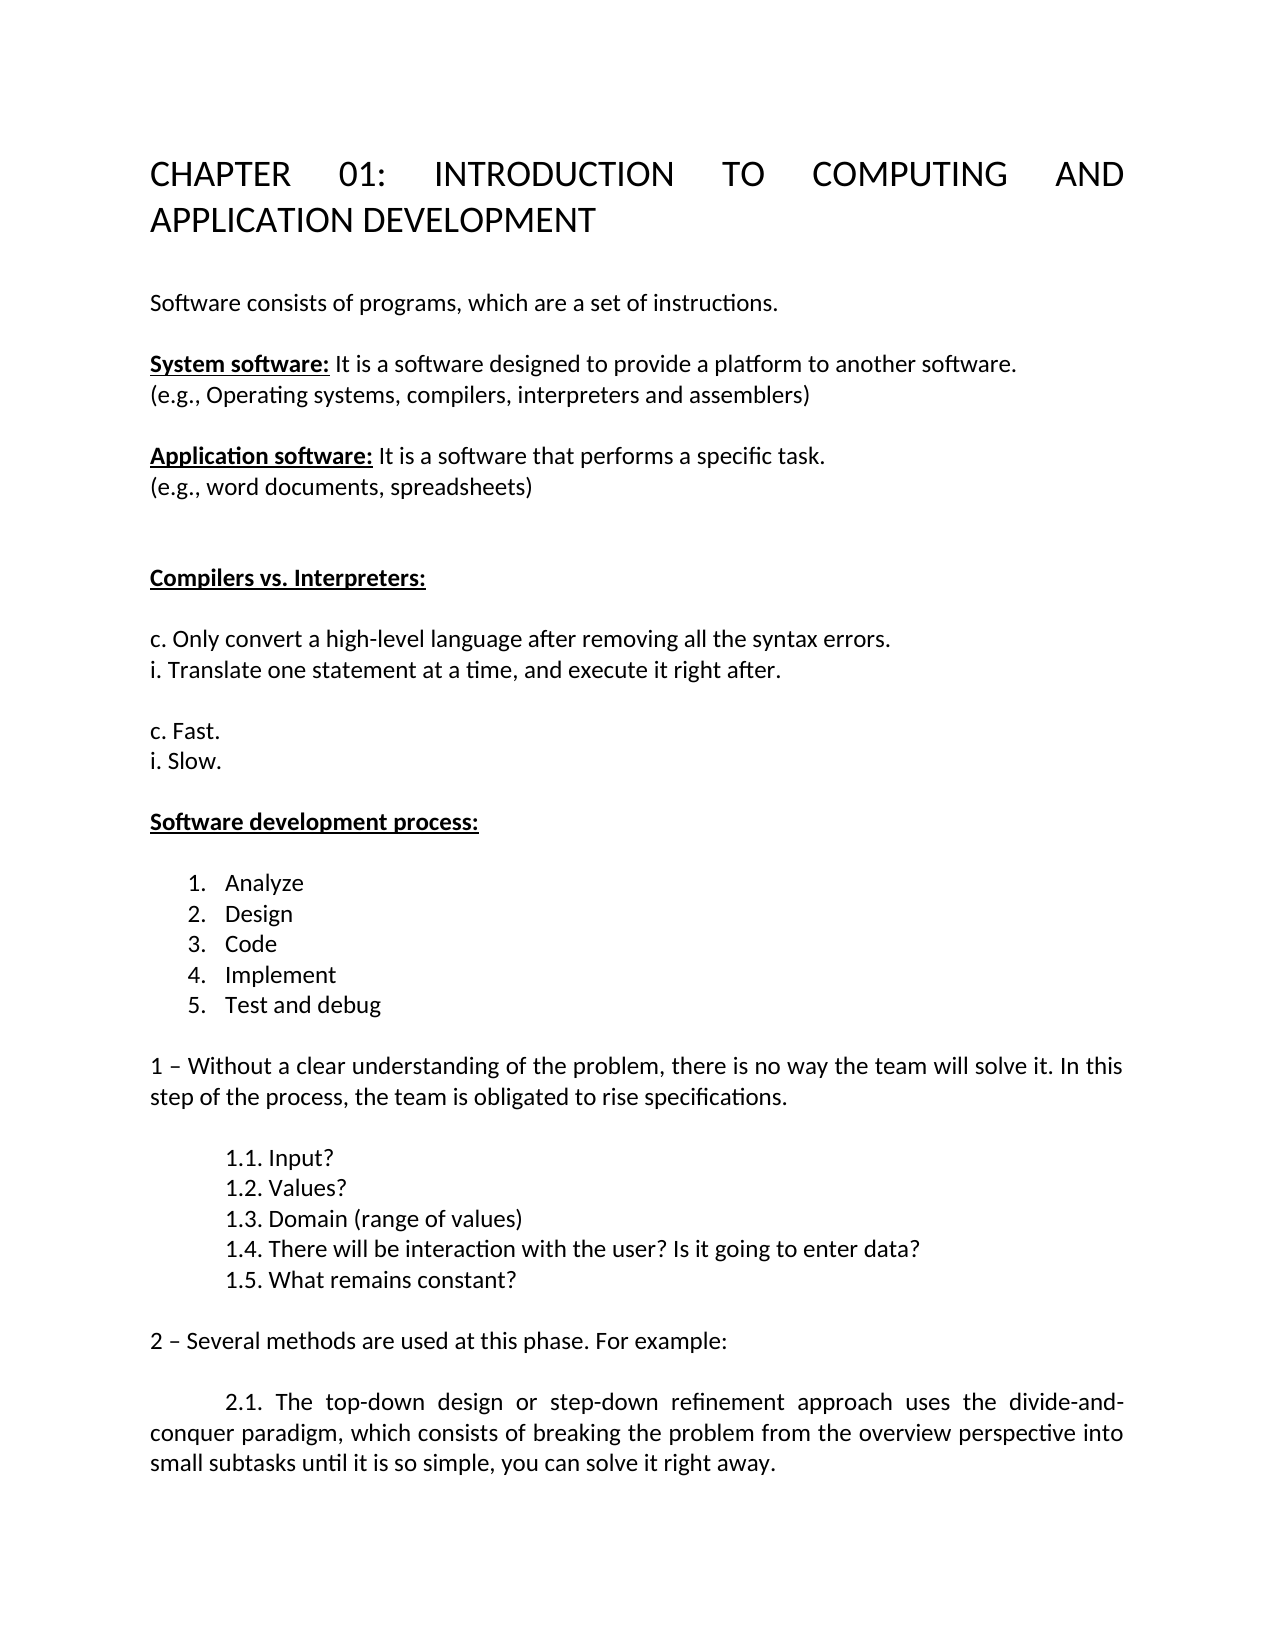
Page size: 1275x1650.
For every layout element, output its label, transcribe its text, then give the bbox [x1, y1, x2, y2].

text 1.5. What remains constant? [150, 1264, 1125, 1295]
text Compilers vs. Interpreters: [150, 562, 1125, 593]
list Code [187, 928, 1125, 959]
text CHAPTER 01: INTRODUCTION TO COMPUTING AND APPLICATION DEVELOPMENT [150, 150, 1125, 242]
text Software consists of programs, which are a set of instructions. [150, 287, 1125, 318]
text (e.g., word documents, spreadsheets) [150, 471, 1125, 501]
text c. Only convert a high-level language after removing all the syntax errors. [150, 623, 1125, 654]
list Design [187, 898, 1125, 928]
text 2 – Several methods are used at this phase. For example: [150, 1325, 1125, 1356]
text c. Fast. [150, 715, 1125, 745]
text 1.4. There will be interaction with the user? Is it going to enter data? [150, 1234, 1125, 1264]
text i. Slow. [150, 745, 1125, 776]
text 2.1. The top-down design or step-down refinement approach uses the divide-and-conquer paradigm, which consists of breaking the problem from the overview perspective into small subtasks until it is so simple, you can solve it right away. [150, 1386, 1125, 1478]
text Software development process: [150, 806, 1125, 837]
text 1.2. Values? [150, 1173, 1125, 1203]
text 1 – Without a clear understanding of the problem, there is no way the team will solve it. In this step of the process, the team is obligated to rise specifications. [150, 1051, 1125, 1112]
text Application software: It is a software that performs a specific task. [150, 440, 1125, 471]
text 1.1. Input? [150, 1142, 1125, 1173]
list Test and debug [187, 989, 1125, 1020]
text i. Translate one statement at a time, and execute it right after. [150, 654, 1125, 684]
text (e.g., Operating systems, compilers, interpreters and assemblers) [150, 379, 1125, 409]
list Implement [187, 959, 1125, 989]
list Analyze [187, 867, 1125, 898]
text 1.3. Domain (range of values) [150, 1203, 1125, 1234]
text System software: It is a software designed to provide a platform to another software. [150, 348, 1125, 379]
